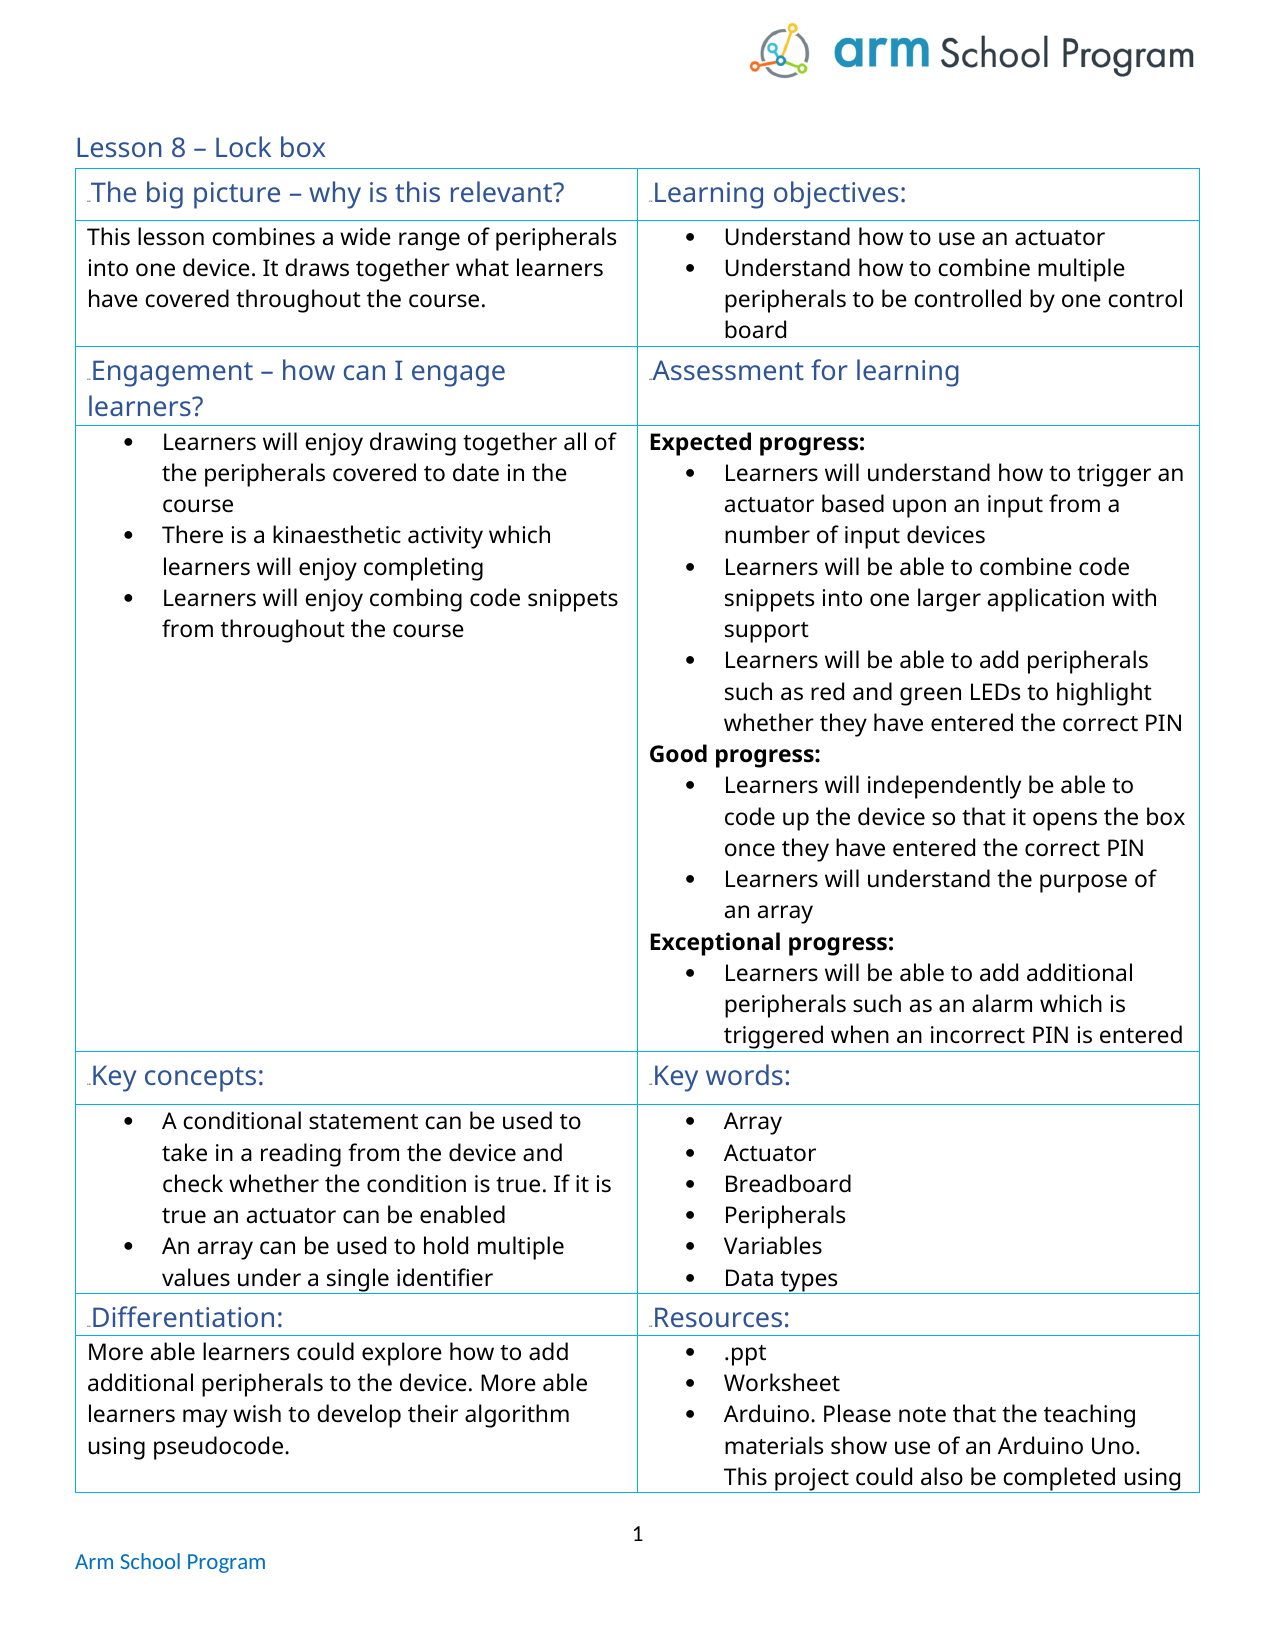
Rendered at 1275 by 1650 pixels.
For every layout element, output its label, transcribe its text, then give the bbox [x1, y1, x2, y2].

table_cell Array Actuator Breadboard Peripherals Variables Data types [638, 1105, 1199, 1293]
table_cell 44BKey concepts: [76, 1052, 637, 1104]
table_cell Understand how to use an actuator Understand how to combine multiple peripherals to be controlled by one control board [638, 221, 1199, 346]
table_cell Learners will enjoy drawing together all of the peripherals covered to date in the course There is a kinaesthetic activity which learners will enjoy completing Learners will enjoy combing code snippets from throughout the course [76, 426, 637, 1051]
table_cell 45BKey words: [638, 1052, 1199, 1104]
table_cell Expected progress: Learners will understand how to trigger an actuator based upon an input from a number of input devices Learners will be able to combine code snippets into one larger application with support Learners will be able to add peripherals such as red and green LEDs to highlight whether they have entered the correct PIN Good progress: Learners will independently be able to code up the device so that it opens the box once they have entered the correct PIN Learners will understand the purpose of an array Exceptional progress: Learners will be able to add additional peripherals such as an alarm which is triggered when an incorrect PIN is entered [638, 426, 1199, 1051]
table_cell This lesson combines a wide range of peripherals into one device. It draws together what learners have covered throughout the course. [76, 221, 637, 346]
table_cell 43BAssessment for learning [638, 347, 1199, 425]
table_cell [638, 1336, 1199, 1492]
table_cell 42BEngagement – how can I engage learners? [76, 347, 637, 425]
table_header 41BLearning objectives: [638, 169, 1199, 220]
table_header 40BThe big picture – why is this relevant? [76, 169, 637, 220]
picture [743, 18, 1197, 82]
table_cell 46BDifferentiation: [76, 1294, 637, 1335]
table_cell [76, 1336, 637, 1492]
table_cell 47BResources: [638, 1294, 1199, 1335]
subtitle Lesson 8 – Lock box [75, 128, 1200, 165]
table_cell A conditional statement can be used to take in a reading from the device and check whether the condition is true. If it is true an actuator can be enabled An array can be used to hold multiple values under a single identifier [76, 1105, 637, 1293]
